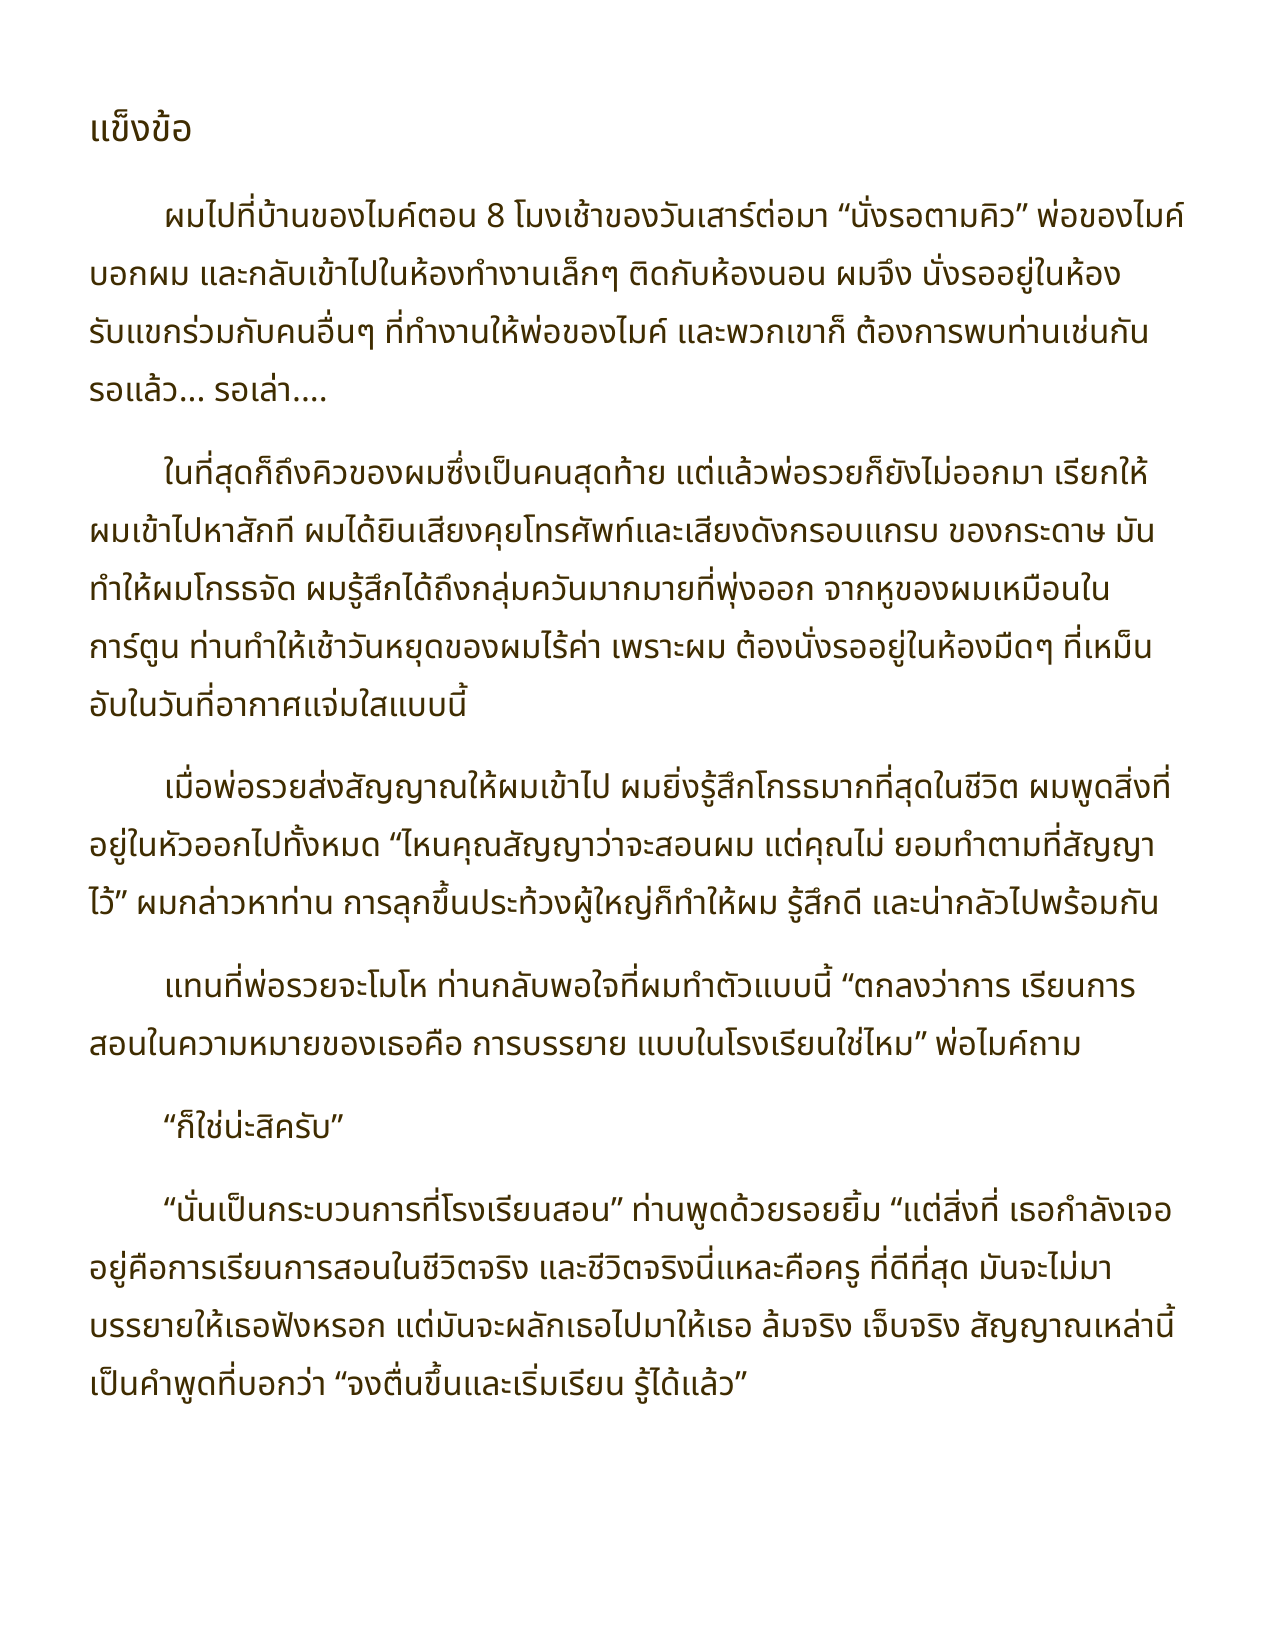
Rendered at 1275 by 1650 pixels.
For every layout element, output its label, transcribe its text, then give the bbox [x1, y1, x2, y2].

text ผมไปที่บ้านของไมค์ตอน 8 โมงเช้าของวันเสาร์ต่อมา “นั่งรอตามคิว” พ่อของไมค์บอกผม และกลับเข้าไปในห้องทํางานเล็กๆ ติดกับห้องนอน ผมจึง นั่งรออยู่ในห้องรับแขกร่วมกับคนอื่นๆ ที่ทํางานให้พ่อของไมค์ และพวกเขาก็ ต้องการพบท่านเช่นกัน รอแล้ว... รอเล่า.... [89, 192, 1186, 416]
text “นั่นเป็นกระบวนการที่โรงเรียนสอน” ท่านพูดด้วยรอยยิ้ม “แต่สิ่งที่ เธอกําลังเจออยู่คือการเรียนการสอนในชีวิตจริง และชีวิตจริงนี่แหละคือครู ที่ดีที่สุด มันจะไม่มาบรรยายให้เธอฟังหรอก แต่มันจะผลักเธอไปมาให้เธอ ล้มจริง เจ็บจริง สัญญาณเหล่านี้เป็นคําพูดที่บอกว่า “จงตื่นขึ้นและเริ่มเรียน รู้ได้แล้ว” [89, 1186, 1186, 1411]
text “ก็ใช่น่ะสิครับ” [89, 1103, 1186, 1154]
text ในที่สุดก็ถึงคิวของผมซึ่งเป็นคนสุดท้าย แต่แล้วพ่อรวยก็ยังไม่ออกมา เรียกให้ผมเข้าไปหาสักที ผมได้ยินเสียงคุยโทรศัพท์และเสียงดังกรอบแกรบ ของกระดาษ มันทําให้ผมโกรธจัด ผมรู้สึกได้ถึงกลุ่มควันมากมายที่พุ่งออก จากหูของผมเหมือนในการ์ตูน ท่านทําให้เช้าวันหยุดของผมไร้ค่า เพราะผม ต้องนั่งรออยู่ในห้องมืดๆ ที่เหม็นอับในวันที่อากาศแจ่มใสแบบนี้ [89, 449, 1186, 731]
text แข็งข้อ [89, 102, 1186, 158]
text แทนที่พ่อรวยจะโมโห ท่านกลับพอใจที่ผมทําตัวแบบนี้ “ตกลงว่าการ เรียนการสอนในความหมายของเธอคือ การบรรยาย แบบในโรงเรียนใช่ไหม” พ่อไมค์ถาม [89, 962, 1186, 1071]
text เมื่อพ่อรวยส่งสัญญาณให้ผมเข้าไป ผมยิ่งรู้สึกโกรธมากที่สุดในชีวิต ผมพูดสิ่งที่อยู่ในหัวออกไปทั้งหมด “ไหนคุณสัญญาว่าจะสอนผม แต่คุณไม่ ยอมทําตามที่สัญญาไว้” ผมกล่าวหาท่าน การลุกขึ้นประท้วงผู้ใหญ่ก็ทําให้ผม รู้สึกดี และน่ากลัวไปพร้อมกัน [89, 763, 1186, 930]
